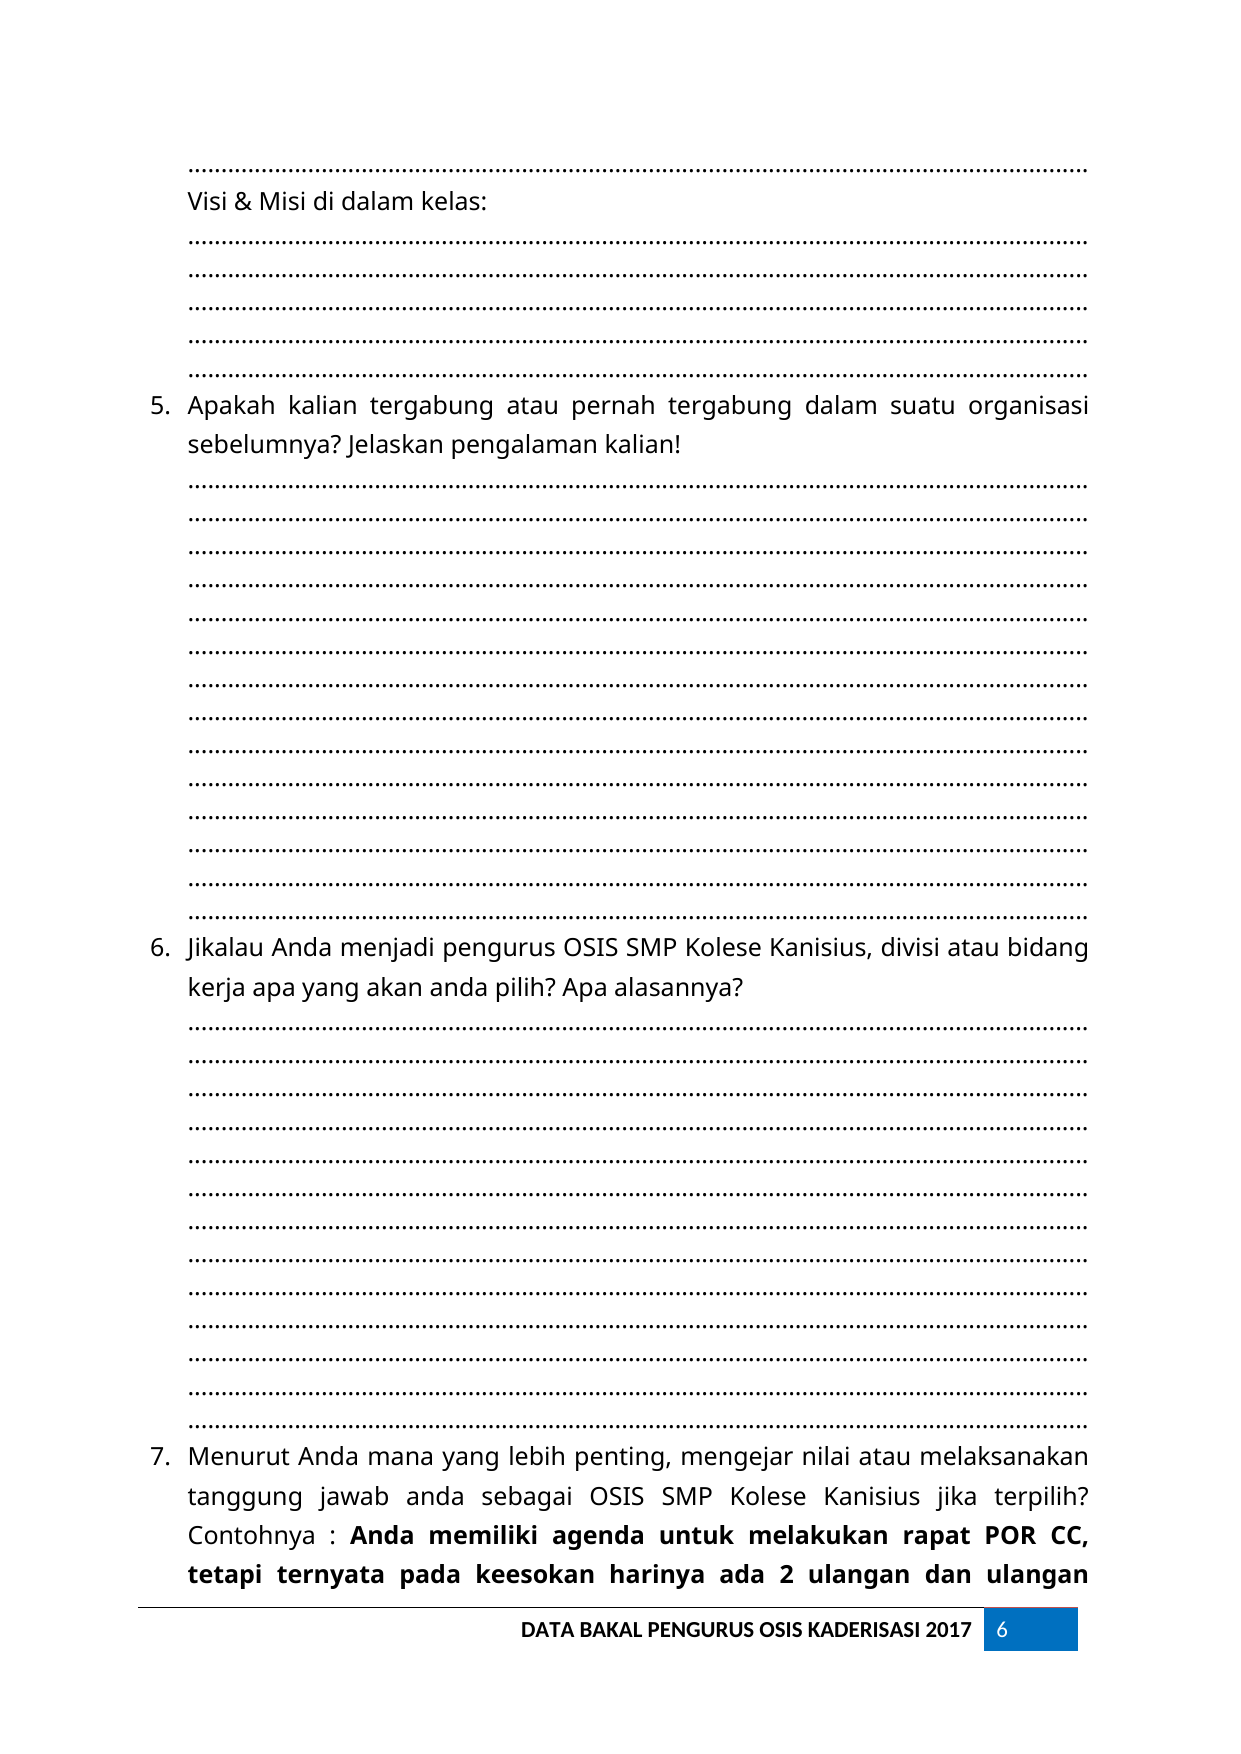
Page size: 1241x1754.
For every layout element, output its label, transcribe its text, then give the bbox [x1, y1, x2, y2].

list Apakah kalian tergabung atau pernah tergabung dalam suatu organisasi sebelumnya? Jelaskan pengalaman kalian! [150, 388, 1090, 461]
list Visi & Misi di dalam kelas: [187, 183, 1090, 217]
list Jikalau Anda menjadi pengurus OSIS SMP Kolese Kanisius, divisi atau bidang kerja apa yang akan anda pilih? Apa alasannya? [150, 930, 1090, 1003]
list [150, 1439, 1090, 1591]
